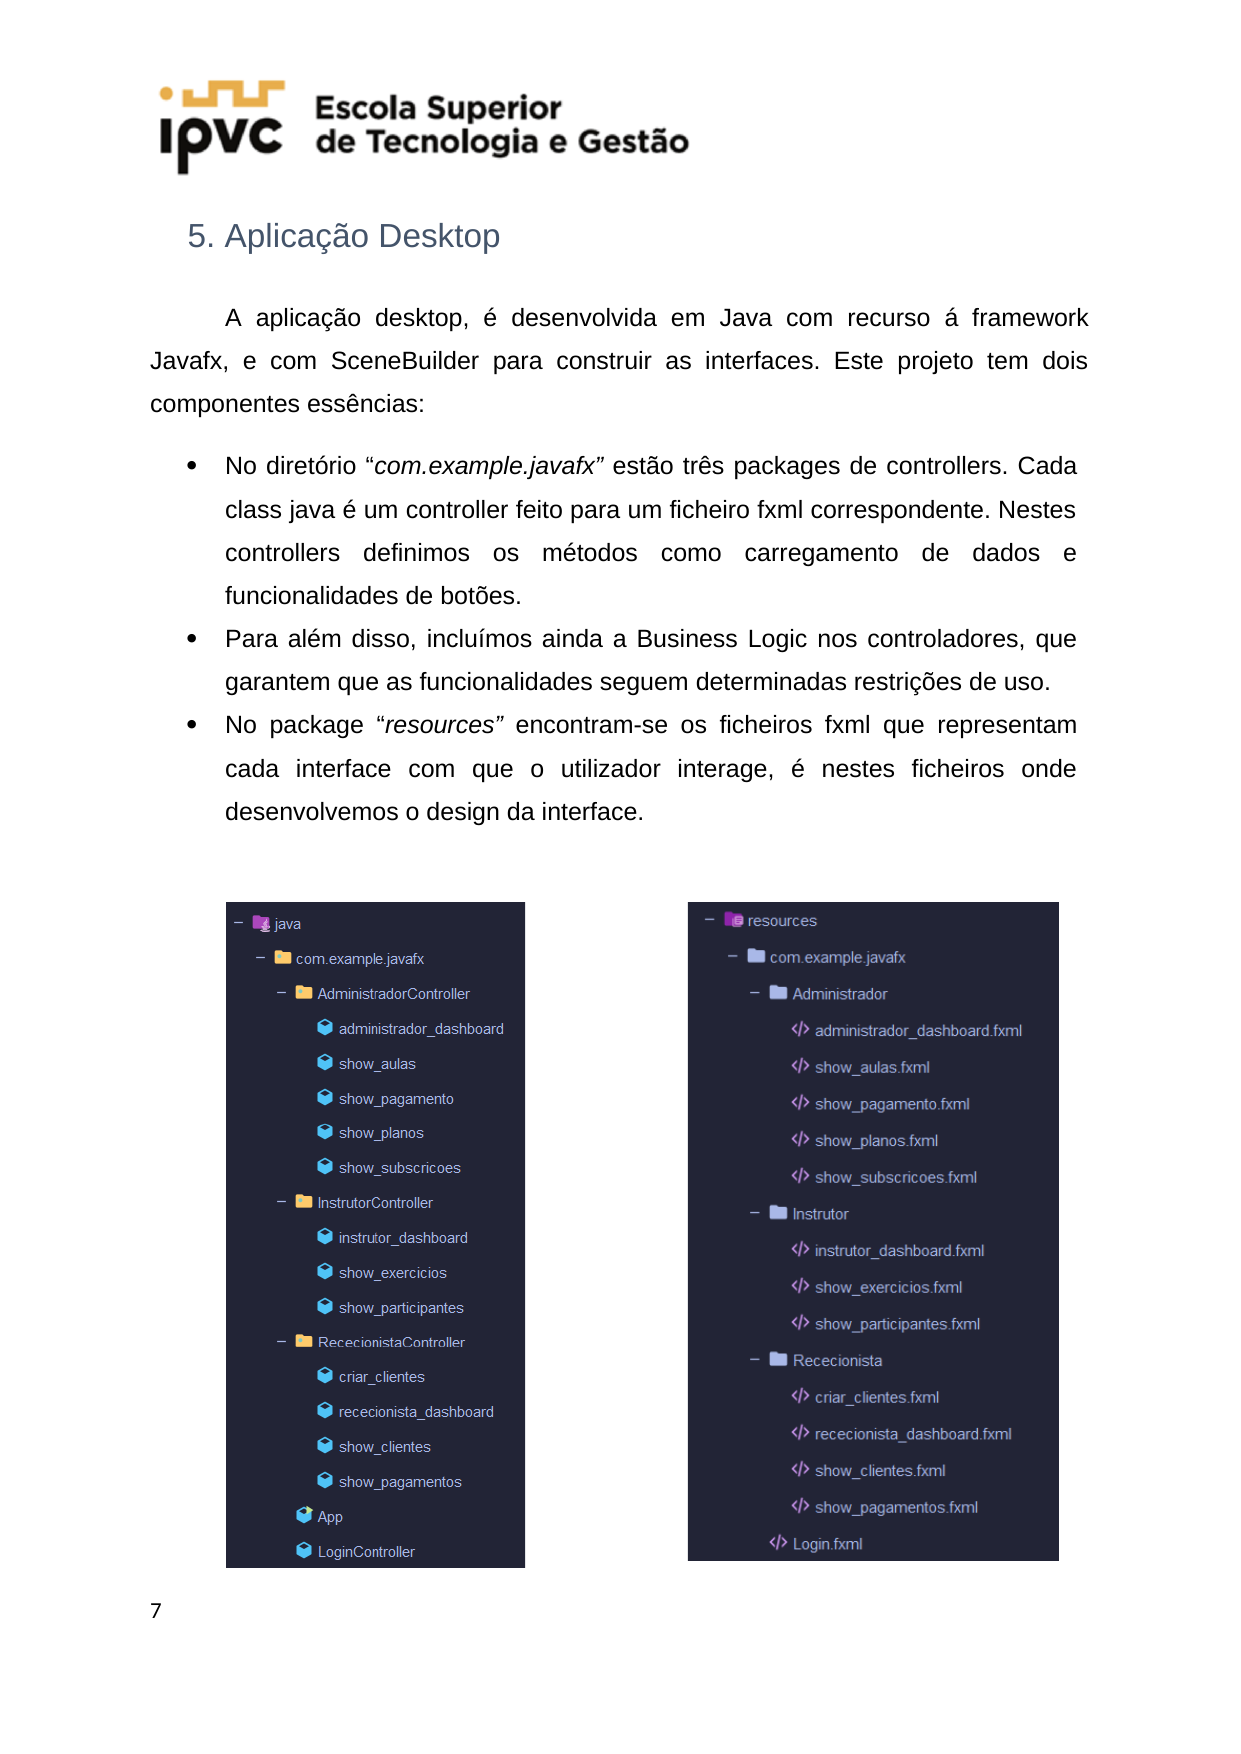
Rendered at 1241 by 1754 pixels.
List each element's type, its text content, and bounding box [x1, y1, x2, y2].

list Para além disso, incluímos ainda a Business Logic nos controladores, que garantem que as funcionalidades seguem determinadas restrições de uso. [187, 624, 1078, 696]
picture [150, 73, 696, 179]
list No package “resources” encontram-se os ficheiros fxml que representam cada interface com que o utilizador interage, é nestes ficheiros onde desenvolvemos o design da interface. [187, 710, 1078, 825]
picture [687, 902, 1059, 1559]
subtitle 5. Aplicação Desktop [150, 216, 1090, 254]
picture [225, 902, 525, 1565]
text A aplicação desktop, é desenvolvida em Java com recurso á framework Javafx, e com SceneBuilder para construir as interfaces. Este projeto tem dois componentes essências: [150, 303, 1090, 418]
list No diretório “com.example.javafx” estão três packages de controllers. Cada class java é um controller feito para um ficheiro fxml correspondente. Nestes controllers definimos os métodos como carregamento de dados e funcionalidades de botões. [187, 451, 1078, 609]
